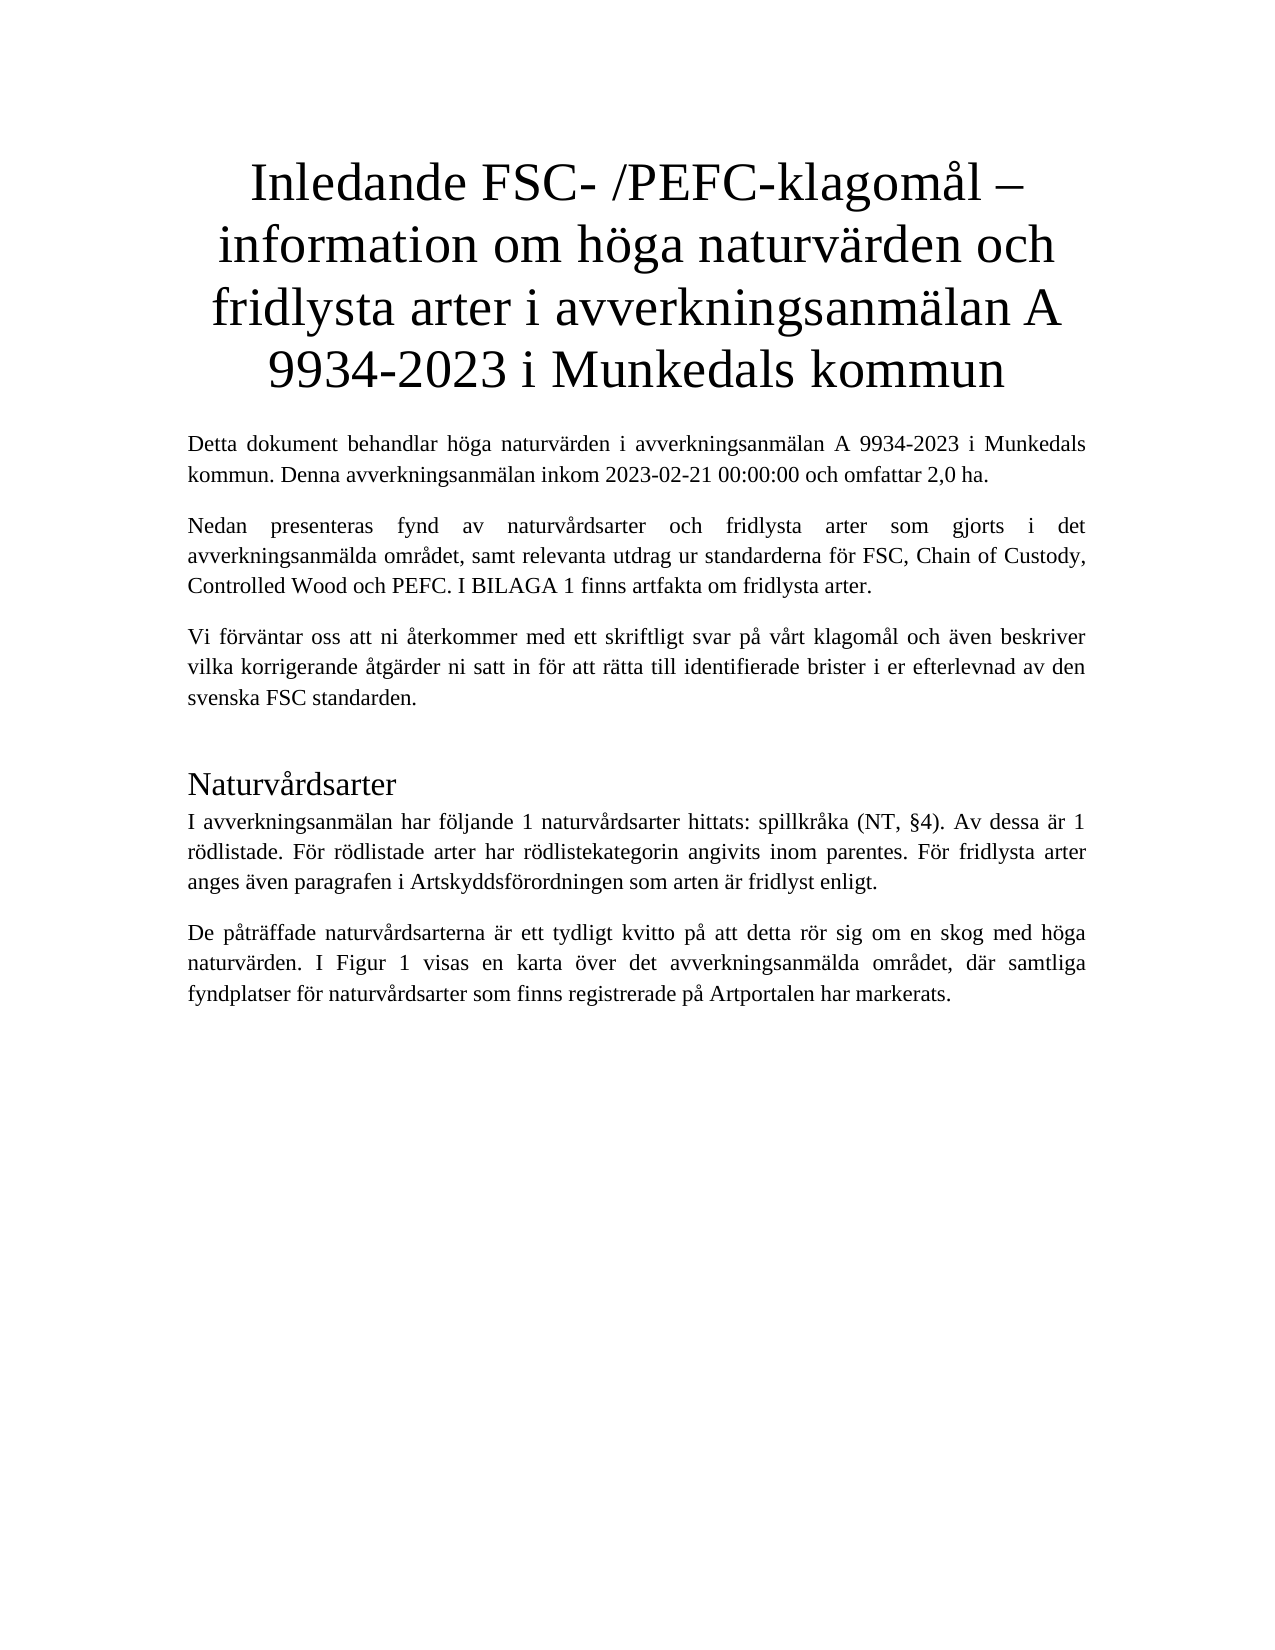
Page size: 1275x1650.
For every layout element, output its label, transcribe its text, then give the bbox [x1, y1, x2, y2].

text Vi förväntar oss att ni återkommer med ett skriftligt svar på vårt klagomål och även beskriver vilka korrigerande åtgärder ni satt in för att rätta till identifierade brister i er efterlevnad av den svenska FSC standarden. [187, 623, 1087, 710]
text I avverkningsanmälan har följande 1 naturvårdsarter hittats: spillkråka (NT, §4). Av dessa är 1 rödlistade. För rödlistade arter har rödlistekategorin angivits inom parentes. För fridlysta arter anges även paragrafen i Artskyddsförordningen som arten är fridlyst enligt. [187, 808, 1087, 894]
title Inledande FSC- /PEFC-klagomål – information om höga naturvärden och fridlysta arter i avverkningsanmälan A 9934-2023 i Munkedals kommun [187, 150, 1087, 399]
text Nedan presenteras fynd av naturvårdsarter och fridlysta arter som gjorts i det avverkningsanmälda området, samt relevanta utdrag ur standarderna för FSC, Chain of Custody, Controlled Wood och PEFC. I BILAGA 1 finns artfakta om fridlysta arter. [187, 512, 1087, 598]
text Detta dokument behandlar höga naturvärden i avverkningsanmälan A 9934-2023 i Munkedals kommun. Denna avverkningsanmälan inkom 2023-02-21 00:00:00 och omfattar 2,0 ha. [187, 430, 1087, 487]
text De påträffade naturvårdsarterna är ett tydligt kvitto på att detta rör sig om en skog med höga naturvärden. I Figur 1 visas en karta över det avverkningsanmälda området, där samtliga fyndplatser för naturvårdsarter som finns registrerade på Artportalen har markerats. [187, 919, 1087, 1006]
subtitle Naturvårdsarter [187, 764, 1087, 802]
